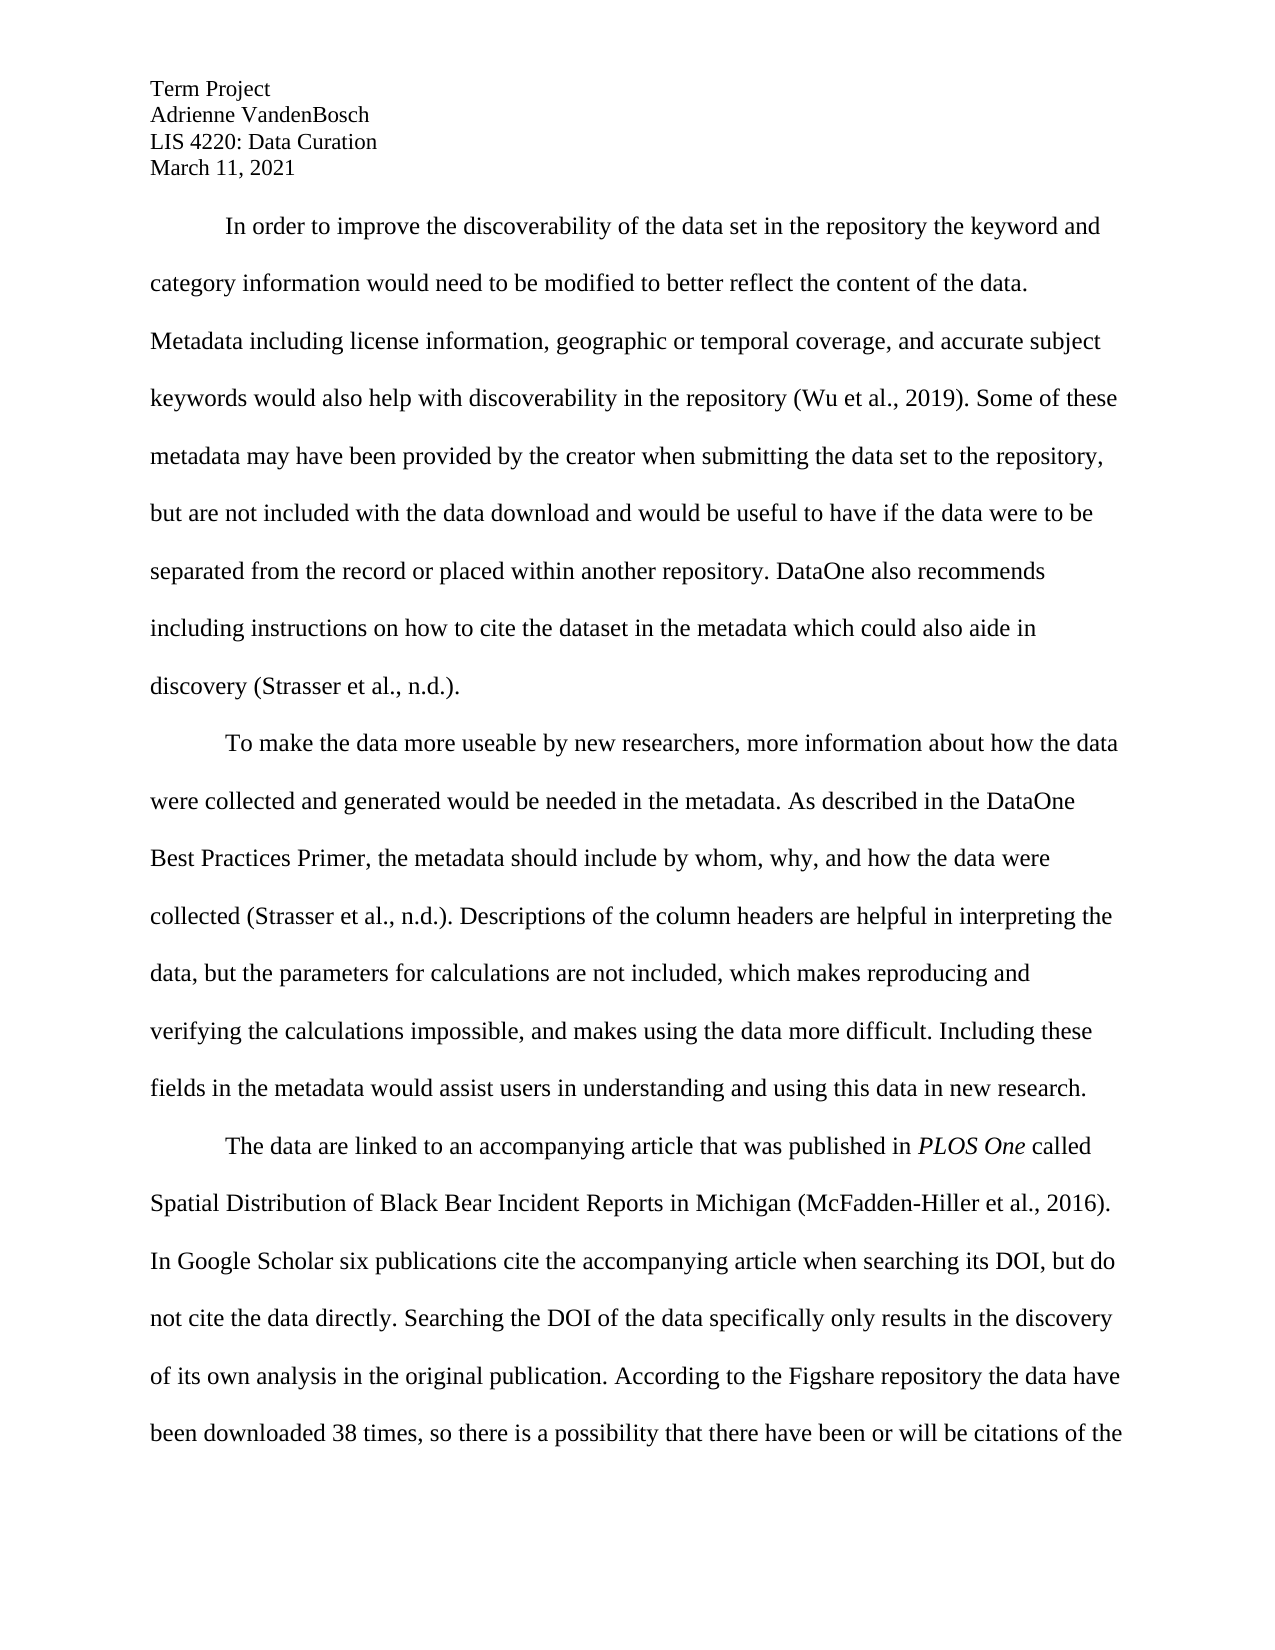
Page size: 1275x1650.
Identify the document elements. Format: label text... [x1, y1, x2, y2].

text To make the data more useable by new researchers, more information about how the data were collected and generated would be needed in the metadata. As described in the DataOne Best Practices Primer, the metadata should include by whom, why, and how the data were collected (Strasser et al., n.d.). Descriptions of the column headers are helpful in interpreting the data, but the parameters for calculations are not included, which makes reproducing and verifying the calculations impossible, and makes using the data more difficult. Including these fields in the metadata would assist users in understanding and using this data in new research. [150, 728, 1125, 1102]
